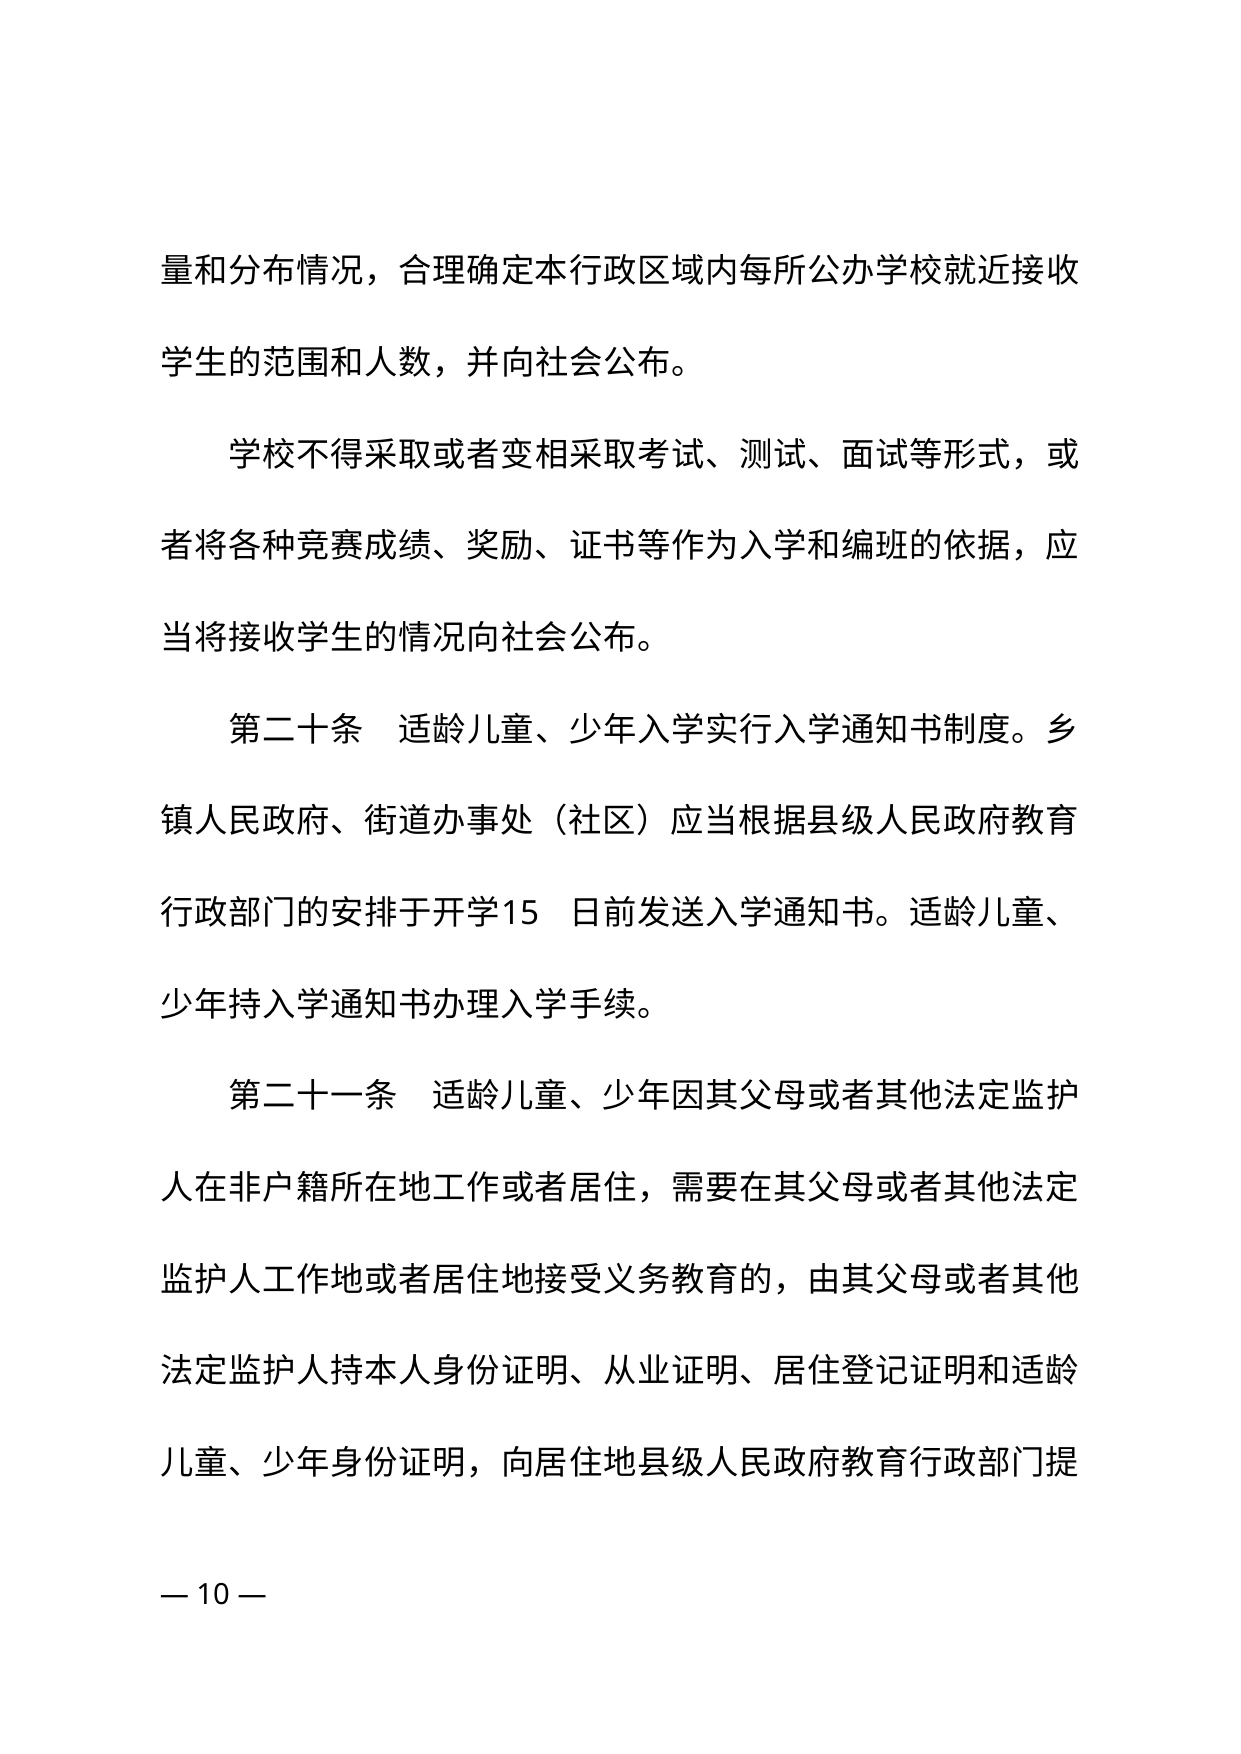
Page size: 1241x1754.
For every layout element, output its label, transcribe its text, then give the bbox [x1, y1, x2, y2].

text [160, 1047, 1080, 1506]
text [160, 222, 1080, 406]
text 学校不得采取或者变相采取考试、测试、面试等形式，或者将各种竞赛成绩、奖励、证书等作为入学和编班的依据，应当将接收学生的情况向社会公布。 [160, 406, 1080, 681]
text 第二十条 适龄儿童、少年入学实行入学通知书制度。乡镇人民政府、街道办事处（社区）应当根据县级人民政府教育行政部门的安排于开学15日前发送入学通知书。适龄儿童、少年持入学通知书办理入学手续。 [160, 681, 1080, 1047]
